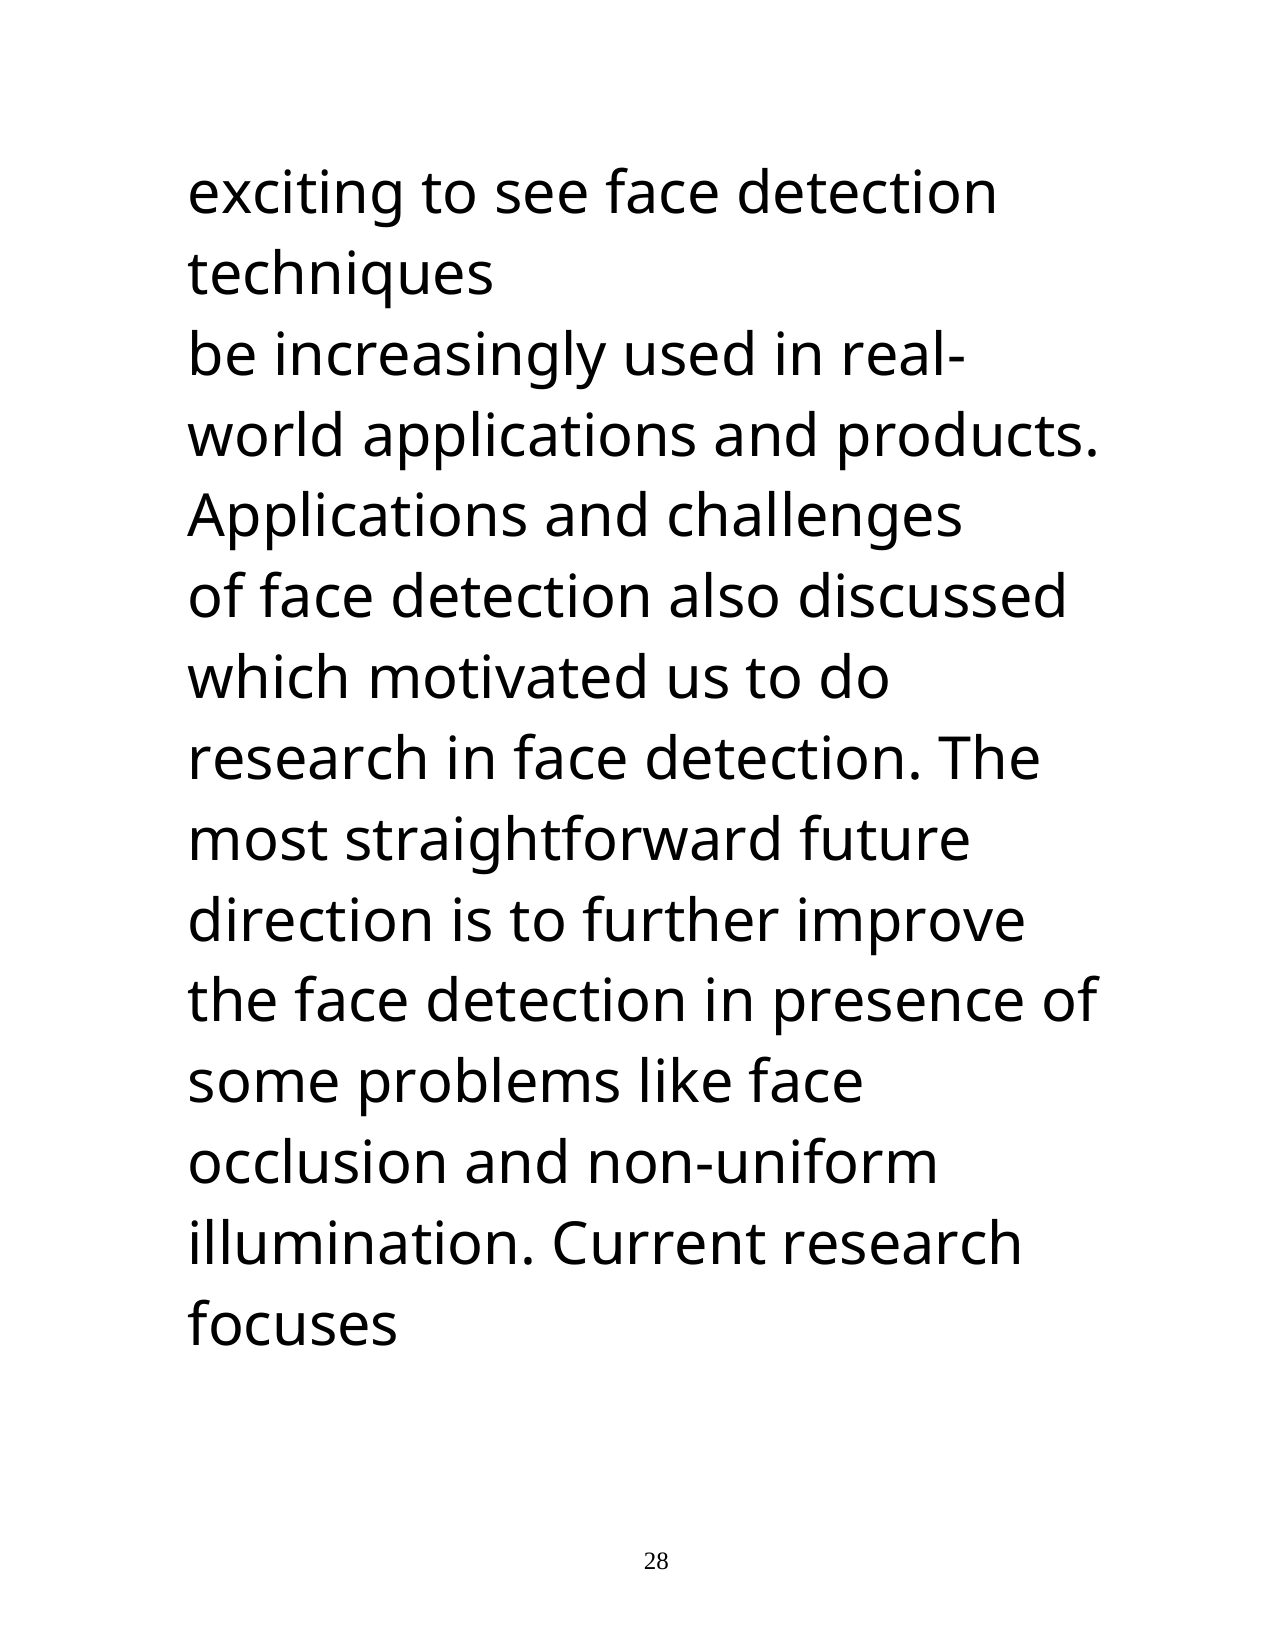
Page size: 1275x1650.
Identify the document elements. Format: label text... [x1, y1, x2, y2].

text most straightforward future direction is to further improve the face detection in presence of [187, 797, 1125, 1039]
text some problems like face occlusion and non-uniform illumination. Current research focuses [187, 1039, 1125, 1362]
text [187, 150, 1125, 312]
text of face detection also discussed which motivated us to do research in face detection. The [187, 554, 1125, 797]
text be increasingly used in real-world applications and products. Applications and challenges [187, 312, 1125, 554]
